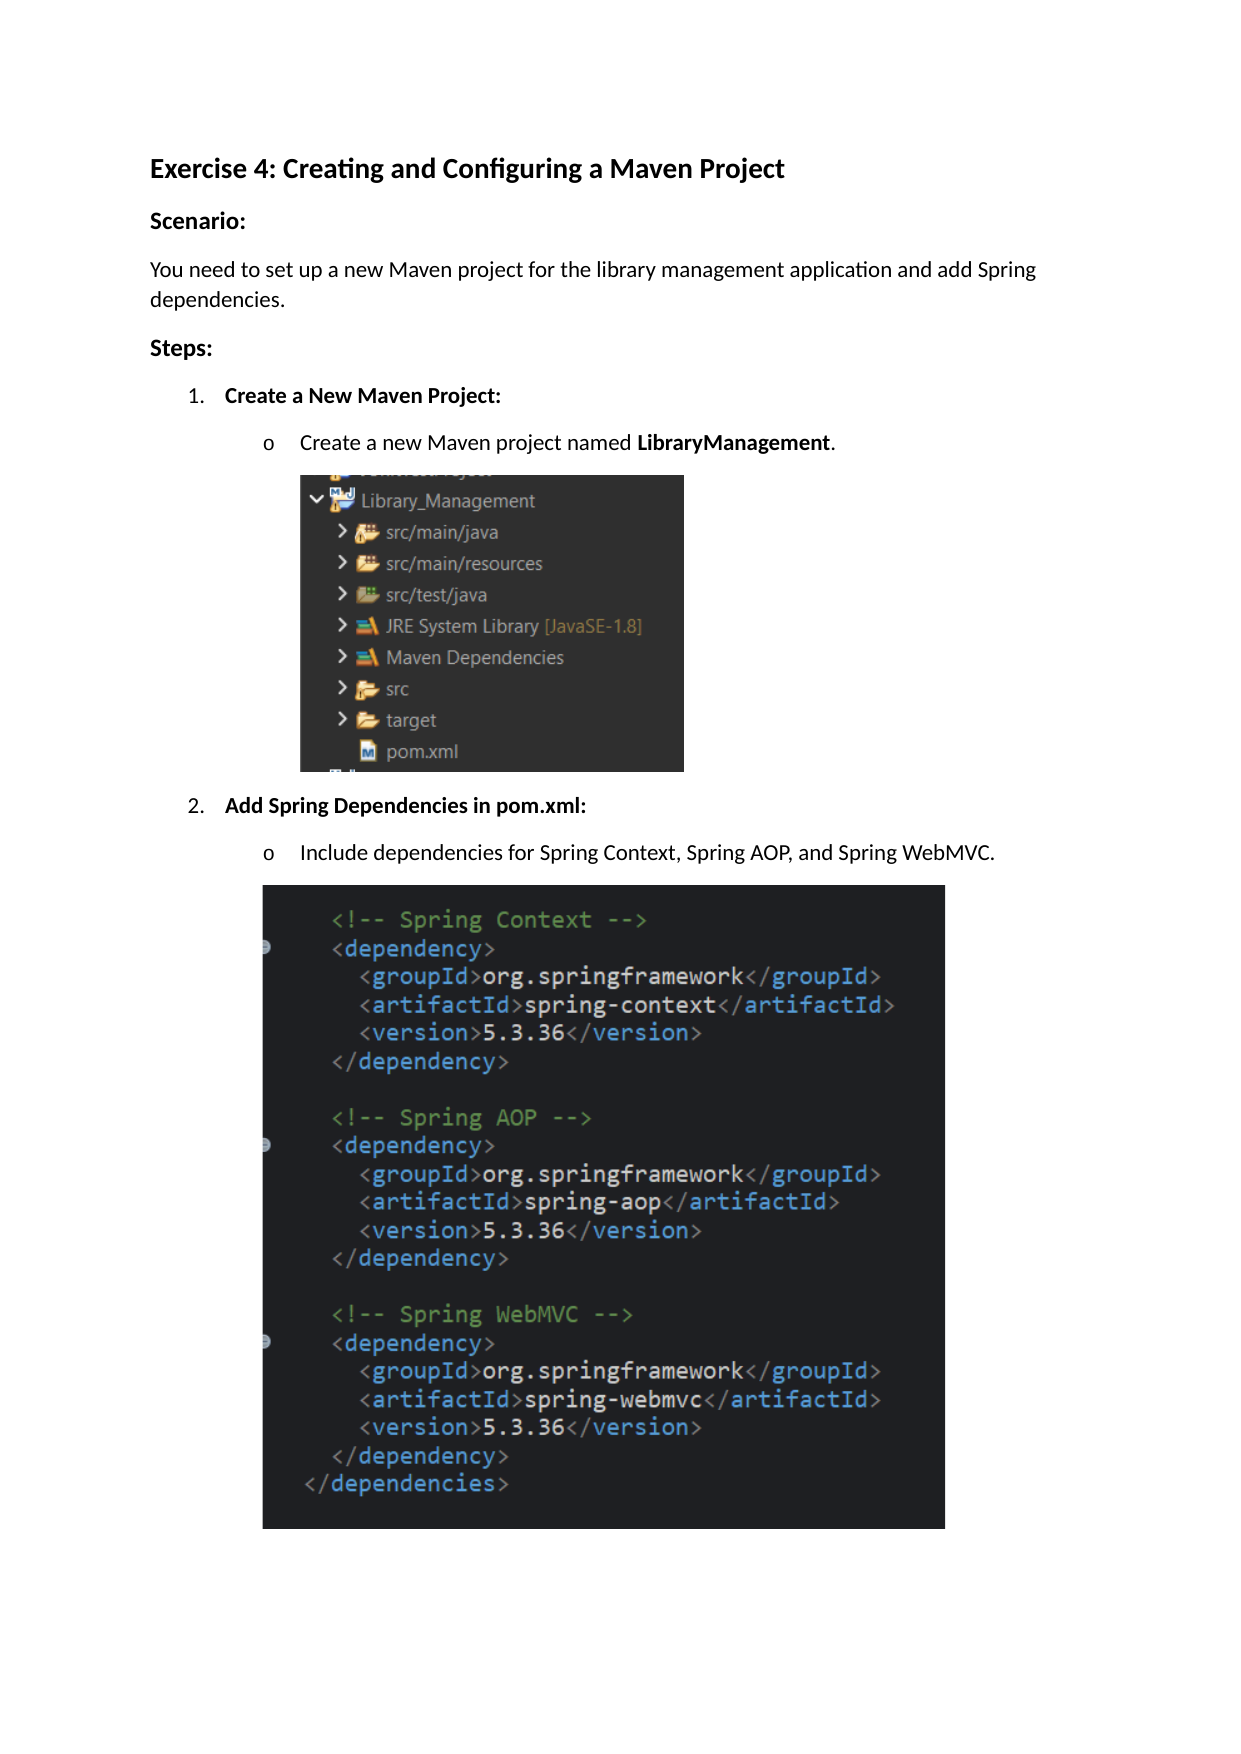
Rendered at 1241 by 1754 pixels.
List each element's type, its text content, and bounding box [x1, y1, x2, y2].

text You need to set up a new Maven project for the library management application and add Spring dependencies. [150, 255, 1090, 313]
list Create a new Maven project named LibraryManagement. [262, 428, 1090, 457]
list Add Spring Dependencies in pom.xml: [187, 791, 1090, 819]
list Include dependencies for Spring Context, Spring AOP, and Spring WebMVC. [262, 838, 1090, 866]
text Steps: [150, 332, 1090, 362]
list Create a New Maven Project: [187, 381, 1090, 409]
text Scenario: [150, 205, 1090, 236]
text Exercise 4: Creating and Configuring a Maven Project [150, 150, 1090, 186]
picture [262, 885, 946, 1529]
picture [300, 475, 684, 772]
